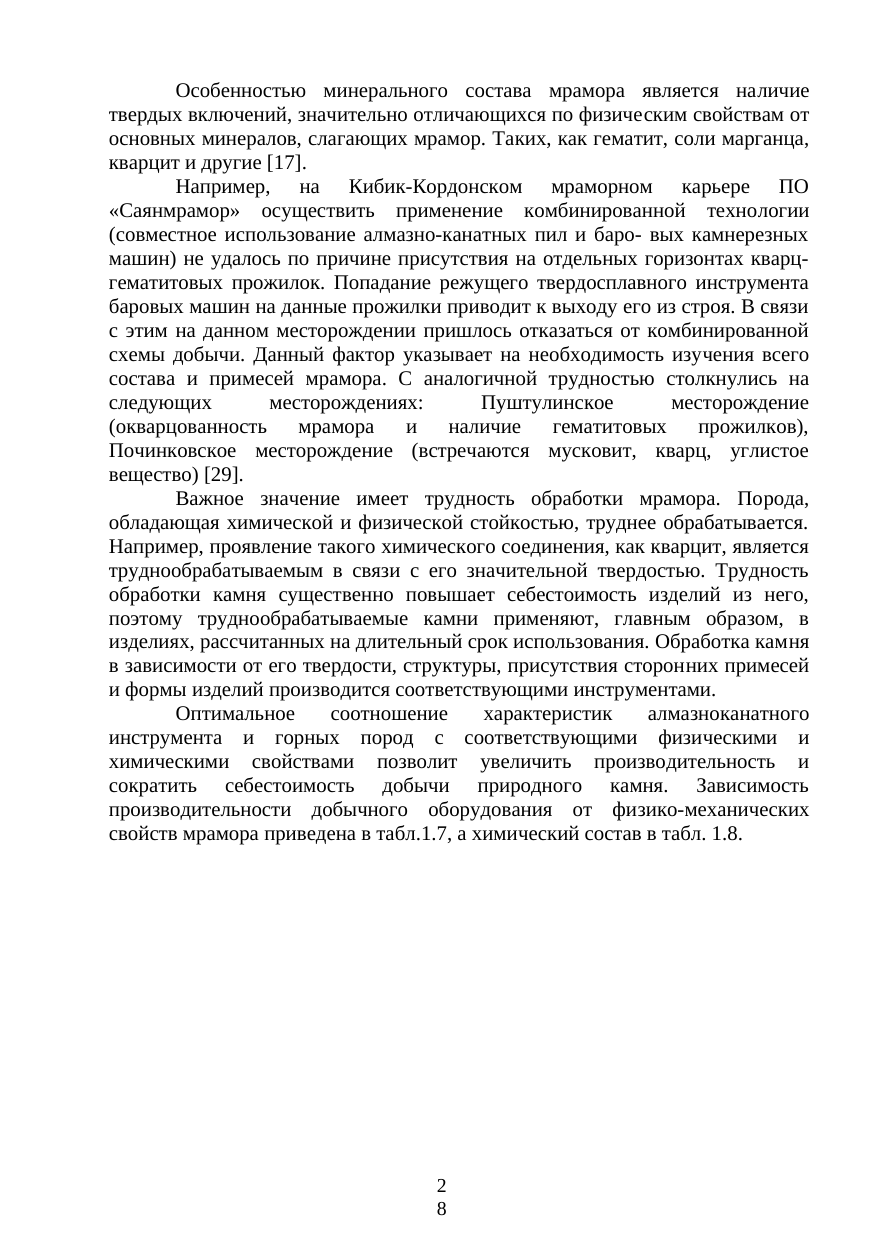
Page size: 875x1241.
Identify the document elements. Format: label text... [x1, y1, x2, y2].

text Оптимальное соотношение характеристик алмазноканатного инструмента и горных пород с соответствующими физическими и химическими свойствами позволит увеличить производительность и сократить себестоимость добычи природного камня. Зависимость производительности добычного оборудования от физико-механических свойств мрамора приведена в табл.1.7, а химический состав в табл. 1.8. [109, 702, 809, 845]
text Например, на Кибик-Кордонском мраморном карьере ПО «Саянмрамор» осуществить применение комбинированной технологии (совместное использование алмазно-канатных пил и баро- вых камнерезных машин) не удалось по причине присутствия на отдельных горизонтах кварц-гематитовых прожилок. Попадание режущего твердосплавного инструмента баровых машин на данные прожилки приводит к выходу его из строя. В связи с этим на данном месторождении пришлось отказаться от комбинированной схемы добычи. Данный фактор указывает на необходимость изучения всего состава и примесей мрамора. С аналогичной трудностью столкнулись на следующих месторождениях: Пуштулинское месторождение (окварцованность мрамора и наличие гематитовых прожилков), Починковское месторождение (встречаются мусковит, кварц, углистое вещество) [29]. [109, 174, 809, 486]
text Особенностью минерального состава мрамора является наличие твердых включений, значительно отличающихся по физическим свойствам от основных минералов, слагающих мрамор. Таких, как гематит, соли марганца, кварцит и другие [17]. [109, 79, 809, 174]
text Важное значение имеет трудность обработки мрамора. Порода, обладающая химической и физической стойкостью, труднее обрабатывается. Например, проявление такого химического соединения, как кварцит, является труднообрабатываемым в связи с его значительной твердостью. Трудность обработки камня существенно повышает себестоимость изделий из него, поэтому труднообрабатываемые камни применяют, главным образом, в изделиях, рассчитанных на длительный срок использования. Обработка камня в зависимости от его твердости, структуры, присутствия сторонних примесей и формы изделий производится соответствующими инструментами. [109, 486, 809, 702]
